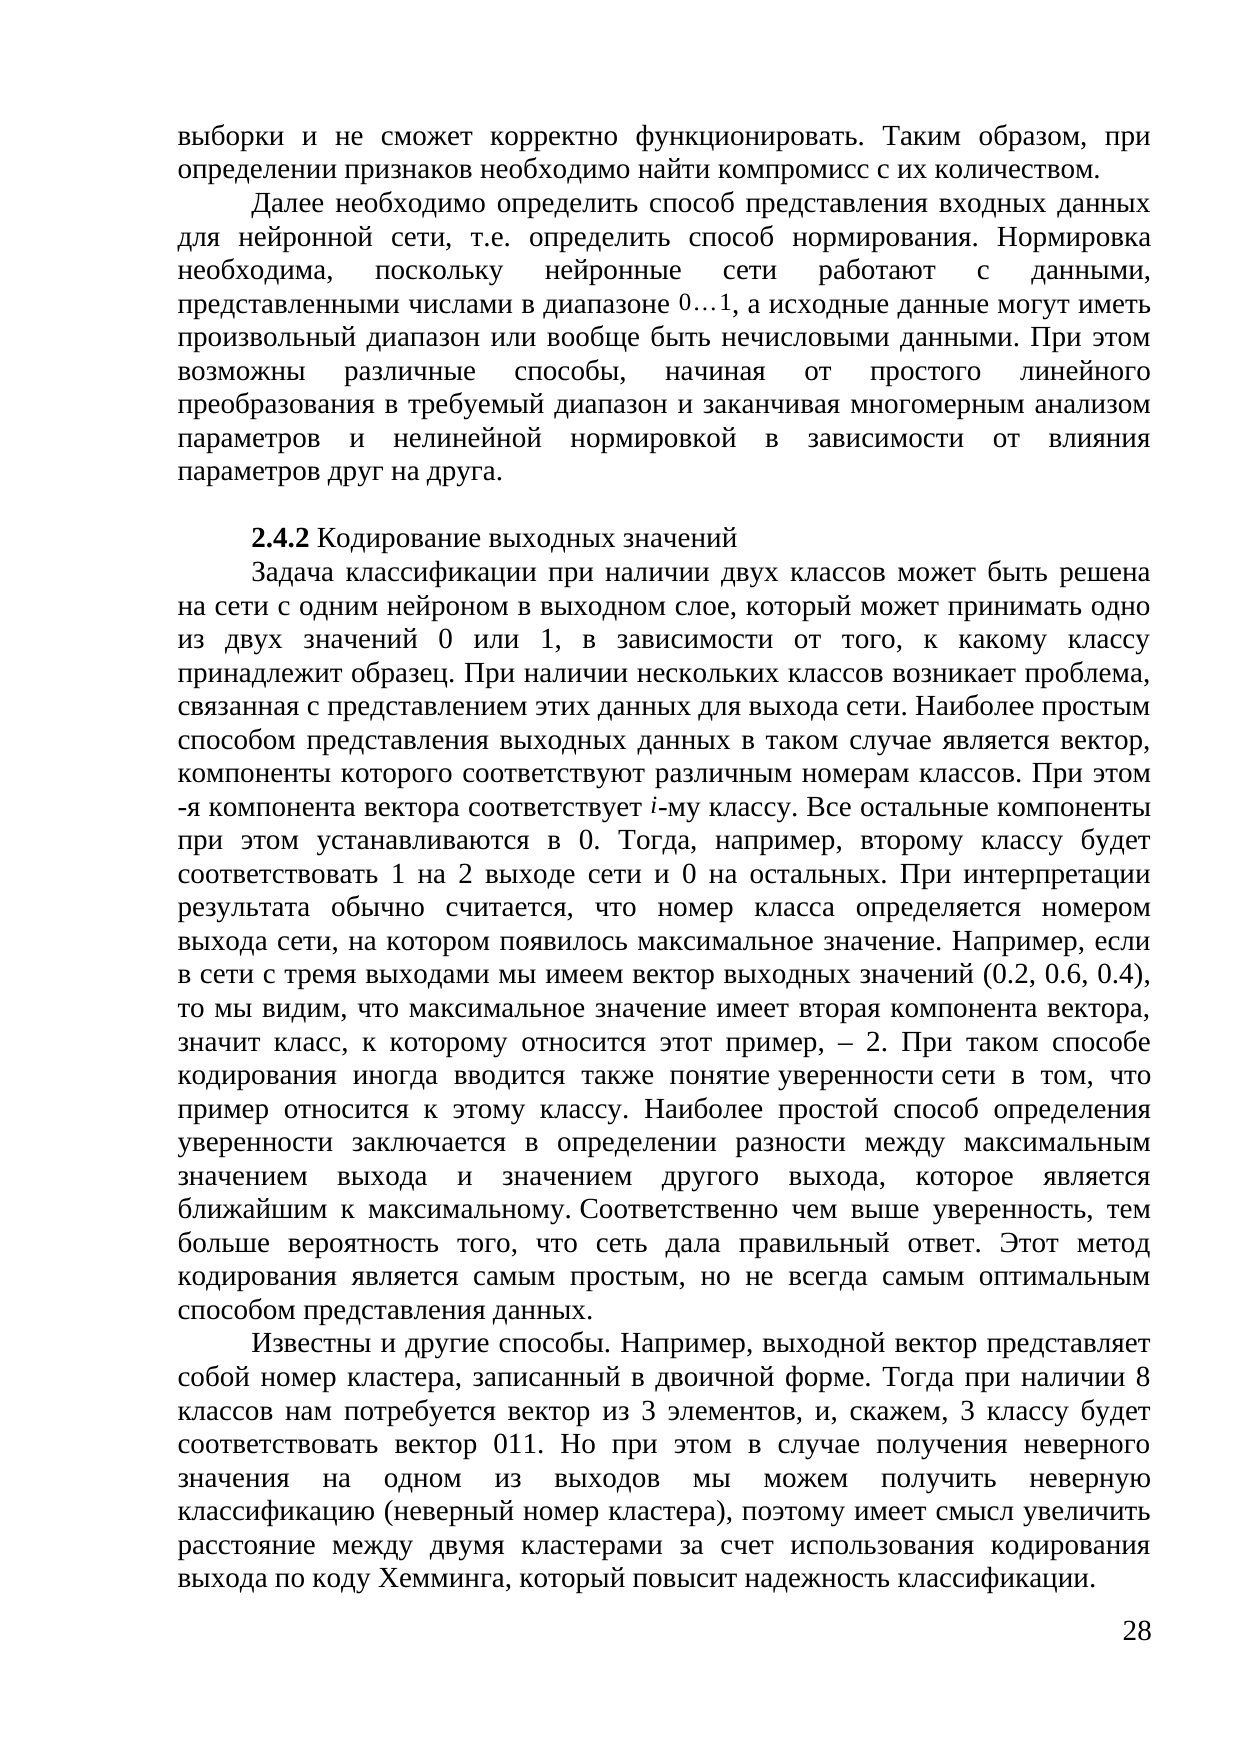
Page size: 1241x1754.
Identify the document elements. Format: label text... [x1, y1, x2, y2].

text Задача классификации при наличии двух классов может быть решена на сети с одним нейроном в выходном слое, который может принимать одно из двух значений 0 или 1, в зависимости от того, к какому классу принадлежит образец. При наличии нескольких классов возникает проблема, связанная с представлением этих данных для выхода сети. Наиболее простым способом представления выходных данных в таком случае является вектор, компоненты которого соответствуют различным номерам классов. При этом -я компонента вектора соответствует -му классу. Все остальные компоненты при этом устанавливаются в 0. Тогда, например, второму классу будет соответствовать 1 на 2 выходе сети и 0 на остальных. При интерпретации результата обычно считается, что номер класса определяется номером выхода сети, на котором появилось максимальное значение. Например, если в сети с тремя выходами мы имеем вектор выходных значений (0.2, 0.6, 0.4), то мы видим, что максимальное значение имеет вторая компонента вектора, значит класс, к которому относится этот пример, – 2. При таком способе кодирования иногда вводится также понятие уверенности сети в том, что пример относится к этому классу. Наиболее простой способ определения уверенности заключается в определении разности между максимальным значением выхода и значением другого выхода, которое является ближайшим к максимальному. Соответственно чем выше уверенность, тем больше вероятность того, что сеть дала правильный ответ. Этот метод кодирования является самым простым, но не всегда самым оптимальным способом представления данных. [177, 554, 1152, 1326]
text 2.4.2 Кодирование выходных значений [177, 521, 1152, 554]
text Далее необходимо определить способ представления входных данных для нейронной сети, т.е. определить способ нормирования. Нормировка необходима, поскольку нейронные сети работают с данными, представленными числами в диапазоне , а исходные данные могут иметь произвольный диапазон или вообще быть нечисловыми данными. При этом возможны различные способы, начиная от простого линейного преобразования в требуемый диапазон и заканчивая многомерным анализом параметров и нелинейной нормировкой в зависимости от влияния параметров друг на друга. [177, 185, 1152, 487]
text Известны и другие способы. Например, выходной вектор представляет собой номер кластера, записанный в двоичной форме. Тогда при наличии 8 классов нам потребуется вектор из 3 элементов, и, скажем, 3 классу будет соответствовать вектор 011. Но при этом в случае получения неверного значения на одном из выходов мы можем получить неверную классификацию (неверный номер кластера), поэтому имеет смысл увеличить расстояние между двумя кластерами за счет использования кодирования выхода по коду Хемминга, который повысит надежность классификации. [177, 1326, 1152, 1594]
